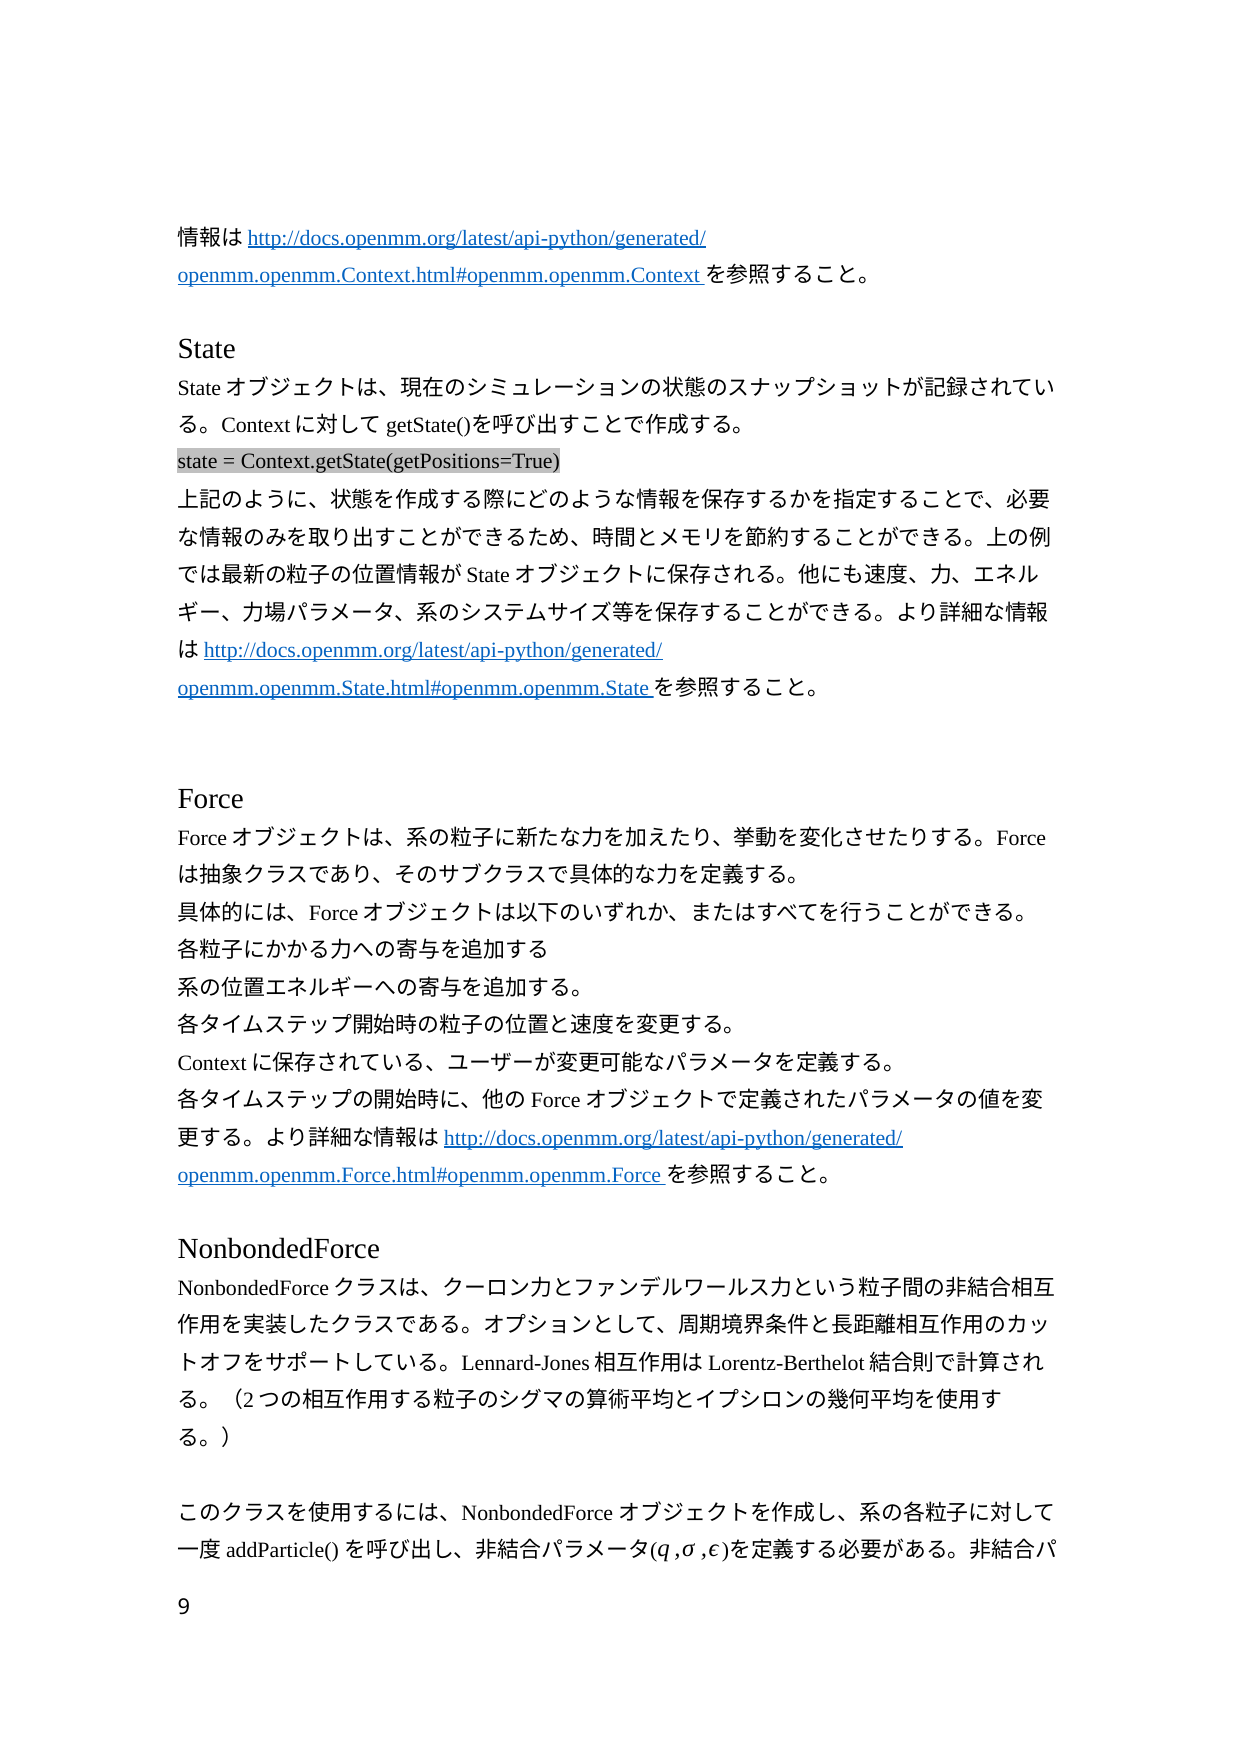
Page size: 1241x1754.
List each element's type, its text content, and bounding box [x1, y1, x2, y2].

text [177, 1492, 1063, 1567]
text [177, 217, 1063, 292]
text 上記のように、状態を作成する際にどのような情報を保存するかを指定することで、必要な情報のみを取り出すことができるため、時間とメモリを節約することができる。上の例では最新の粒子の位置情報がStateオブジェクトに保存される。他にも速度、力、エネルギー、力場パラメータ、系のシステムサイズ等を保存することができる。より詳細な情報はhttp://docs.openmm.org/latest/api-python/generated/openmm.openmm.State.html#openmm.openmm.Stateを参照すること。 [177, 479, 1063, 704]
text state = Context.getState(getPositions=True) [177, 442, 1063, 479]
text 各タイムステップの開始時に、他のForceオブジェクトで定義されたパラメータの値を変更する。より詳細な情報はhttp://docs.openmm.org/latest/api-python/generated/openmm.openmm.Force.html#openmm.openmm.Forceを参照すること。 [177, 1079, 1063, 1192]
text NonbondedForce [177, 1229, 1063, 1267]
text Force [177, 779, 1063, 817]
text Stateオブジェクトは、現在のシミュレーションの状態のスナップショットが記録されている。Contextに対してgetState()を呼び出すことで作成する。 [177, 367, 1063, 442]
text 系の位置エネルギーへの寄与を追加する。 [177, 967, 1063, 1004]
text NonbondedForceクラスは、クーロン力とファンデルワールス力という粒子間の非結合相互作用を実装したクラスである。オプションとして、周期境界条件と長距離相互作用のカットオフをサポートしている。Lennard-Jones相互作用はLorentz-Berthelot結合則で計算される。（2つの相互作用する粒子のシグマの算術平均とイプシロンの幾何平均を使用する。） [177, 1267, 1063, 1454]
text 各粒子にかかる力への寄与を追加する [177, 929, 1063, 967]
text Contextに保存されている、ユーザーが変更可能なパラメータを定義する。 [177, 1042, 1063, 1079]
text 具体的には、Forceオブジェクトは以下のいずれか、またはすべてを行うことができる。 [177, 892, 1063, 929]
text Forceオブジェクトは、系の粒子に新たな力を加えたり、挙動を変化させたりする。Forceは抽象クラスであり、そのサブクラスで具体的な力を定義する。 [177, 817, 1063, 892]
text State [177, 329, 1063, 367]
text 各タイムステップ開始時の粒子の位置と速度を変更する。 [177, 1004, 1063, 1042]
